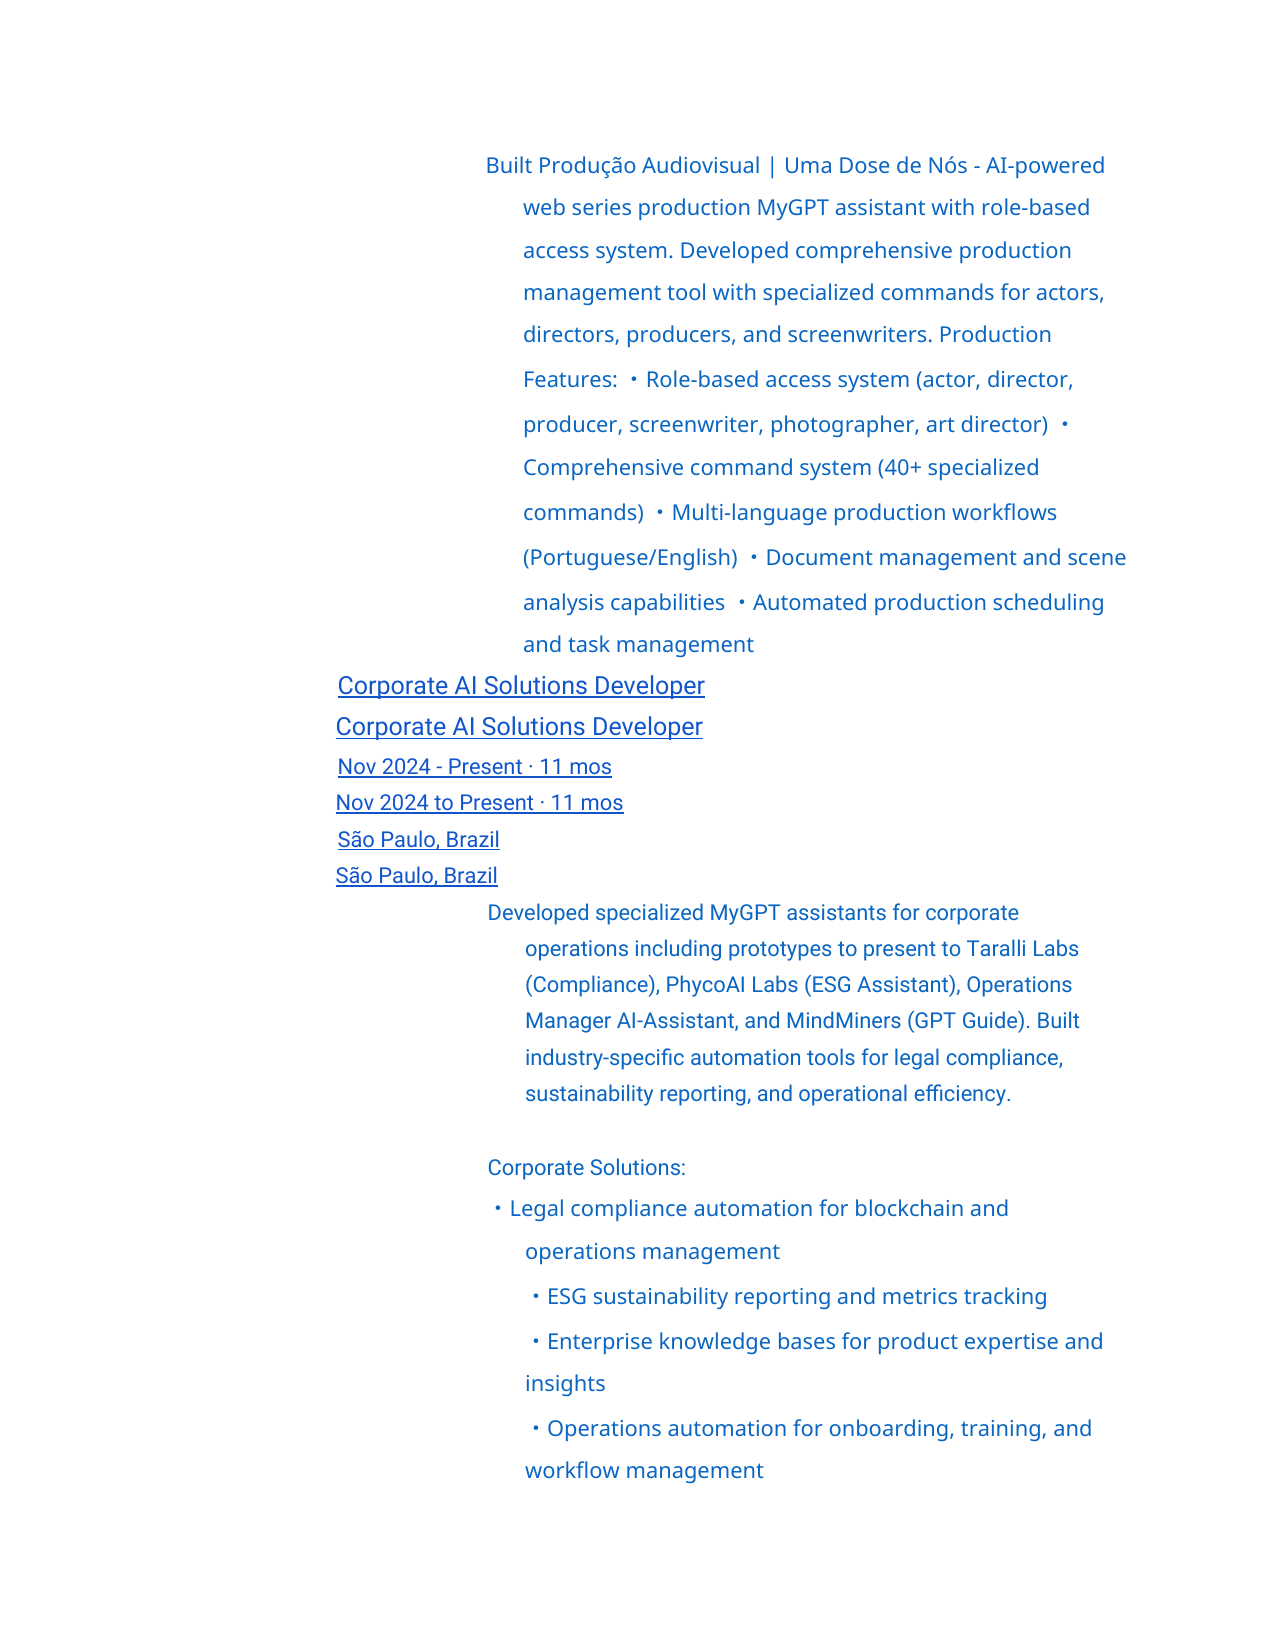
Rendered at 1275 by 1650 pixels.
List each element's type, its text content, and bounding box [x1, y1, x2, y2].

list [487, 1191, 1125, 1485]
list Nov 2024 to Present · 11 mos [335, 791, 1127, 816]
list Corporate AI Solutions Developer [335, 713, 1127, 742]
list Developed specialized MyGPT assistants for corporate operations including prototypes to present to Taralli Labs (Compliance), PhycoAI Labs (ESG Assistant), Operations Manager AI-Assistant, and MindMiners (GPT Guide). Built industry-specific automation tools for legal compliance, sustainability reporting, and operational efficiency. [487, 899, 1125, 1107]
list São Paulo, Brazil [337, 827, 1125, 852]
list Corporate Solutions: [487, 1155, 1125, 1181]
list Corporate AI Solutions Developer [337, 671, 1125, 700]
list Nov 2024 - Present · 11 mos [337, 754, 1125, 780]
list São Paulo, Brazil [335, 863, 1127, 889]
list Built Produção Audiovisual | Uma Dose de Nós - AI-powered web series production MyGPT assistant with role-based access system. Developed comprehensive production management tool with specialized commands for actors, directors, producers, and screenwriters. Production Features: ・Role-based access system (actor, director, producer, screenwriter, photographer, art director) ・Comprehensive command system (40+ specialized commands) ・Multi-language production workflows (Portuguese/English) ・Document management and scene analysis capabilities ・Automated production scheduling and task management [485, 150, 1127, 658]
